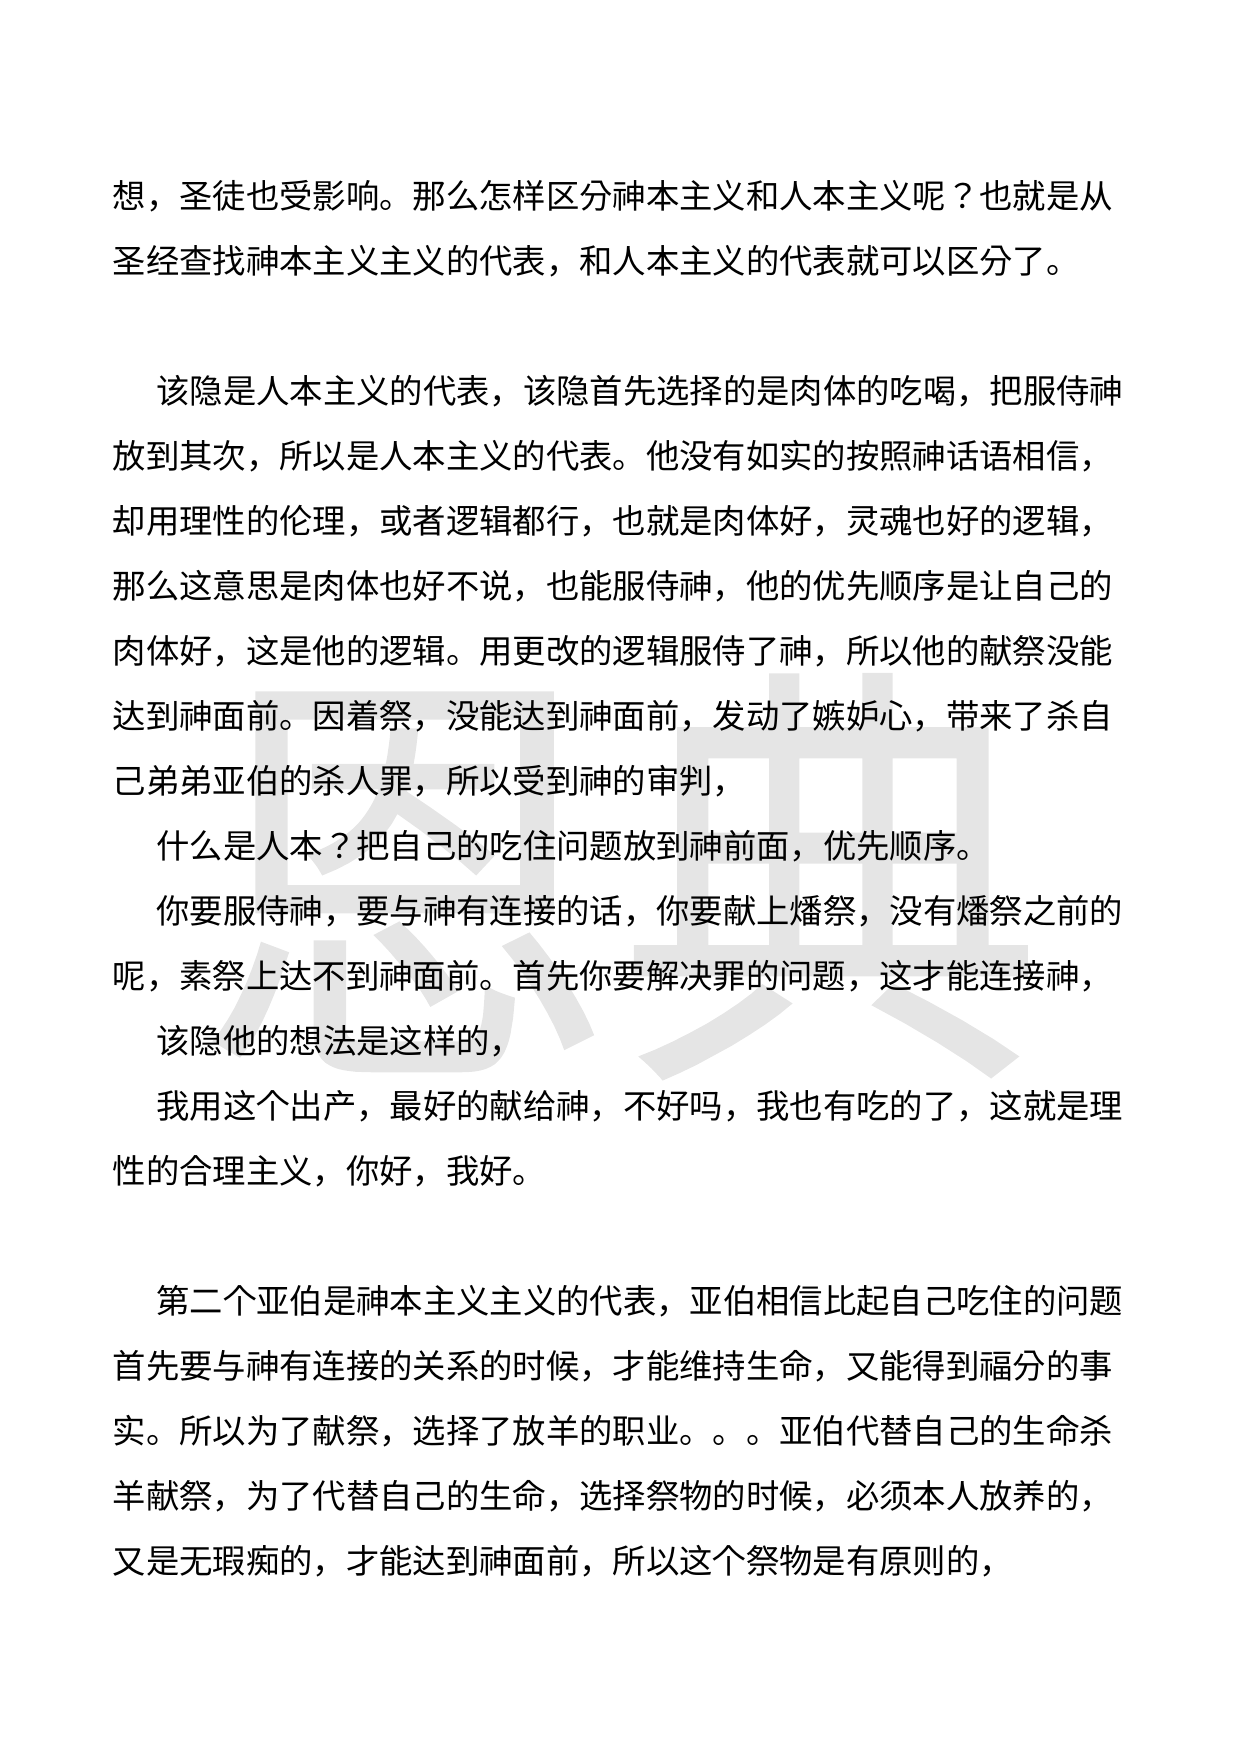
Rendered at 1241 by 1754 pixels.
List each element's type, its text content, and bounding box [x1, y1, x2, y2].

text 你要服侍神，要与神有连接的话，你要献上燔祭，没有燔祭之前的呢，素祭上达不到神面前。首先你要解决罪的问题，这才能连接神， [112, 877, 1128, 1007]
text 什么是人本？把自己的吃住问题放到神前面，优先顺序。 [112, 812, 1128, 877]
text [112, 162, 1128, 292]
text 该隐他的想法是这样的， [112, 1007, 1128, 1072]
text 我用这个出产，最好的献给神，不好吗，我也有吃的了，这就是理性的合理主义，你好，我好。 [112, 1072, 1128, 1202]
text 该隐是人本主义的代表，该隐首先选择的是肉体的吃喝，把服侍神放到其次，所以是人本主义的代表。他没有如实的按照神话语相信，却用理性的伦理，或者逻辑都行，也就是肉体好，灵魂也好的逻辑，那么这意思是肉体也好不说，也能服侍神，他的优先顺序是让自己的肉体好，这是他的逻辑。用更改的逻辑服侍了神，所以他的献祭没能达到神面前。因着祭，没能达到神面前，发动了嫉妒心，带来了杀自己弟弟亚伯的杀人罪，所以受到神的审判， [112, 357, 1128, 812]
text 第二个亚伯是神本主义主义的代表，亚伯相信比起自己吃住的问题首先要与神有连接的关系的时候，才能维持生命，又能得到福分的事实。所以为了献祭，选择了放羊的职业。。。亚伯代替自己的生命杀羊献祭，为了代替自己的生命，选择祭物的时候，必须本人放养的，又是无瑕痴的，才能达到神面前，所以这个祭物是有原则的， [112, 1267, 1128, 1592]
